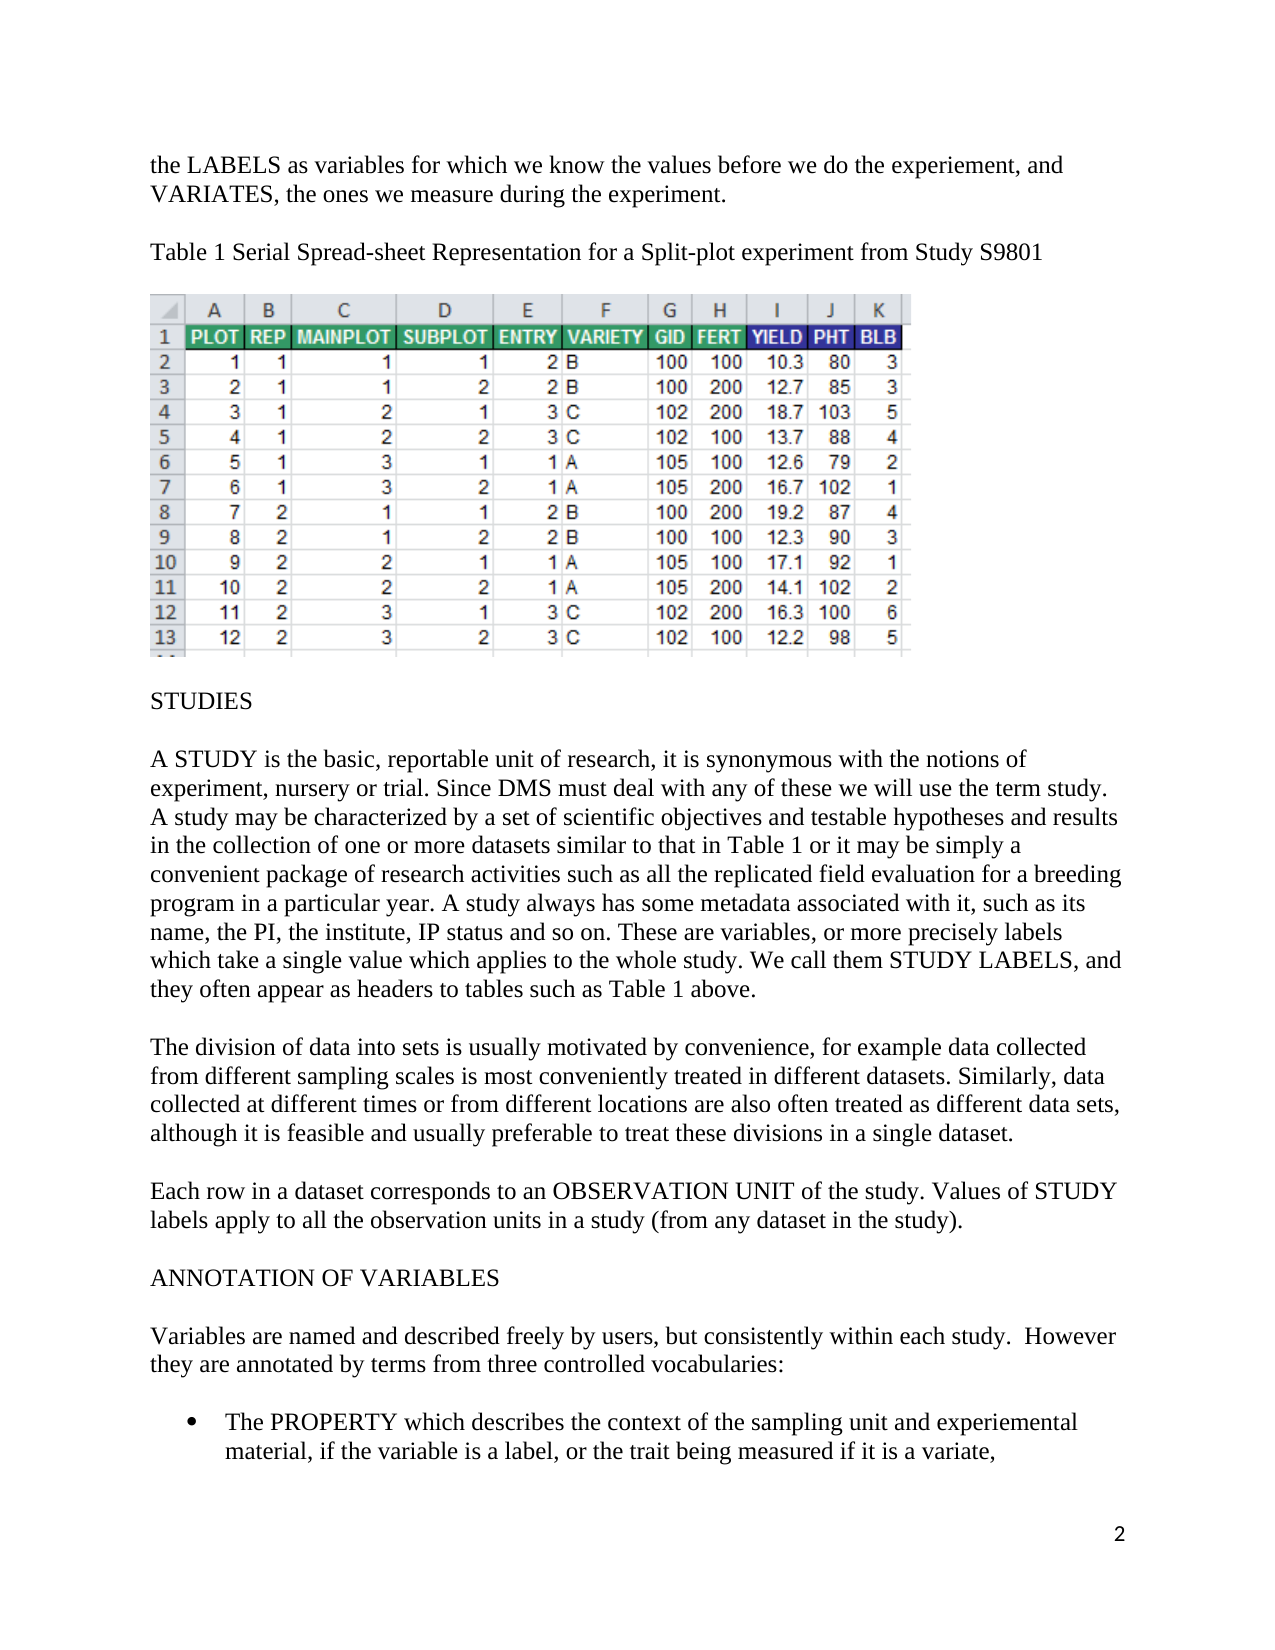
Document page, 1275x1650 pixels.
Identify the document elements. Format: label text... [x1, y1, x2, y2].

text STUDIES [150, 686, 1125, 715]
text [150, 150, 1125, 207]
text A STUDY is the basic, reportable unit of research, it is synonymous with the notions of experiment, nursery or trial. Since DMS must deal with any of these we will use the term study. A study may be characterized by a set of scientific objectives and testable hypotheses and results in the collection of one or more datasets similar to that in Table 1 or it may be simply a convenient package of research activities such as all the replicated field evaluation for a breeding program in a particular year. A study always has some metadata associated with it, such as its name, the PI, the institute, IP status and so on. These are variables, or more precisely labels which take a single value which applies to the whole study. We call them STUDY LABELS, and they often appear as headers to tables such as Table 1 above. [150, 744, 1125, 1003]
text Table 1 Serial Spread-sheet Representation for a Split-plot experiment from Study S9801 [150, 237, 1125, 265]
text Each row in a dataset corresponds to an OBSERVATION UNIT of the study. Values of STUDY labels apply to all the observation units in a study (from any dataset in the study). [150, 1176, 1125, 1234]
text ANNOTATION OF VARIABLES [150, 1263, 1125, 1292]
text Variables are named and described freely by users, but consistently within each study. However they are annotated by terms from three controlled vocabularies: [150, 1321, 1125, 1378]
text The division of data into sets is usually motivated by convenience, for example data collected from different sampling scales is most conveniently treated in different datasets. Similarly, data collected at different times or from different locations are also often treated as different data sets, although it is feasible and usually preferable to treat these divisions in a single dataset. [150, 1032, 1125, 1147]
list The PROPERTY which describes the context of the sampling unit and experiemental material, if the variable is a label, or the trait being measured if it is a variate, [187, 1407, 1125, 1465]
picture [150, 294, 912, 657]
